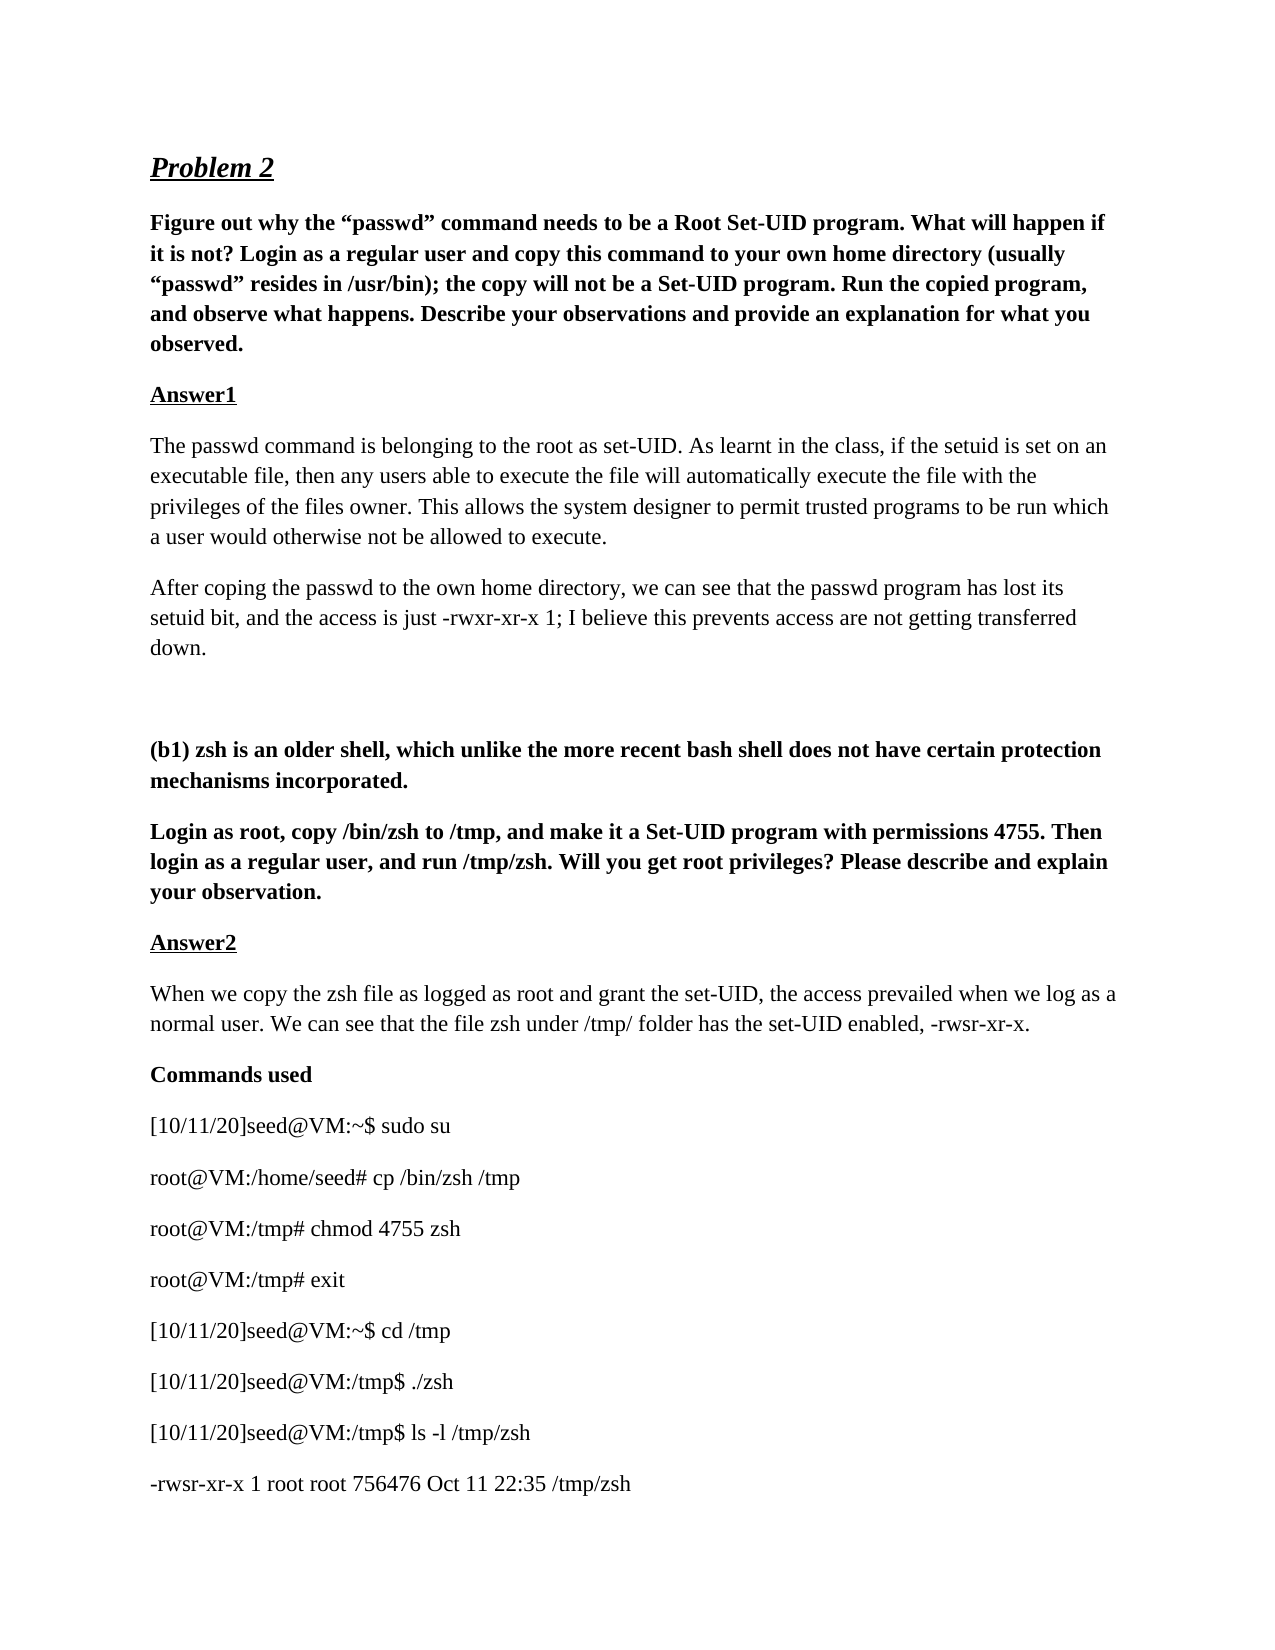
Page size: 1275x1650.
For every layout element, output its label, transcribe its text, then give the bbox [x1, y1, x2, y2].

text [10/11/20]seed@VM:~$ cd /tmp [150, 1317, 1125, 1343]
text root@VM:/tmp# exit [150, 1266, 1125, 1292]
text Problem 2 [150, 150, 1125, 183]
text Answer2 [150, 929, 1125, 956]
text Commands used [150, 1061, 1125, 1088]
text After coping the passwd to the own home directory, we can see that the passwd program has lost its setuid bit, and the access is just -rwxr-xr-x 1; I believe this prevents access are not getting transferred down. [150, 574, 1125, 661]
text Login as root, copy /bin/zsh to /tmp, and make it a Set-UID program with permissions 4755. Then login as a regular user, and run /tmp/zsh. Will you get root privileges? Please describe and explain your observation. [150, 818, 1125, 904]
text [10/11/20]seed@VM:/tmp$ ls -l /tmp/zsh [150, 1419, 1125, 1445]
text root@VM:/home/seed# cp /bin/zsh /tmp [150, 1163, 1125, 1190]
text Answer1 [150, 381, 1125, 408]
text [10/11/20]seed@VM:~$ sudo su [150, 1112, 1125, 1139]
text root@VM:/tmp# chmod 4755 zsh [150, 1214, 1125, 1241]
text [10/11/20]seed@VM:/tmp$ ./zsh [150, 1368, 1125, 1394]
text When we copy the zsh file as logged as root and grant the set-UID, the access prevailed when we log as a normal user. We can see that the file zsh under /tmp/ folder has the set-UID enabled, -rwsr-xr-x. [150, 980, 1125, 1037]
text -rwsr-xr-x 1 root root 756476 Oct 11 22:35 /tmp/zsh [150, 1470, 1125, 1496]
text The passwd command is belonging to the root as set-UID. As learnt in the class, if the setuid is set on an executable file, then any users able to execute the file will automatically execute the file with the privileges of the files owner. This allows the system designer to permit trusted programs to be run which a user would otherwise not be allowed to execute. [150, 432, 1125, 549]
text (b1) zsh is an older shell, which unlike the more recent bash shell does not have certain protection mechanisms incorporated. [150, 736, 1125, 793]
text Figure out why the “passwd” command needs to be a Root Set-UID program. What will happen if it is not? Login as a regular user and copy this command to your own home directory (usually “passwd” resides in /usr/bin); the copy will not be a Set-UID program. Run the copied program, and observe what happens. Describe your observations and provide an explanation for what you observed. [150, 209, 1125, 357]
